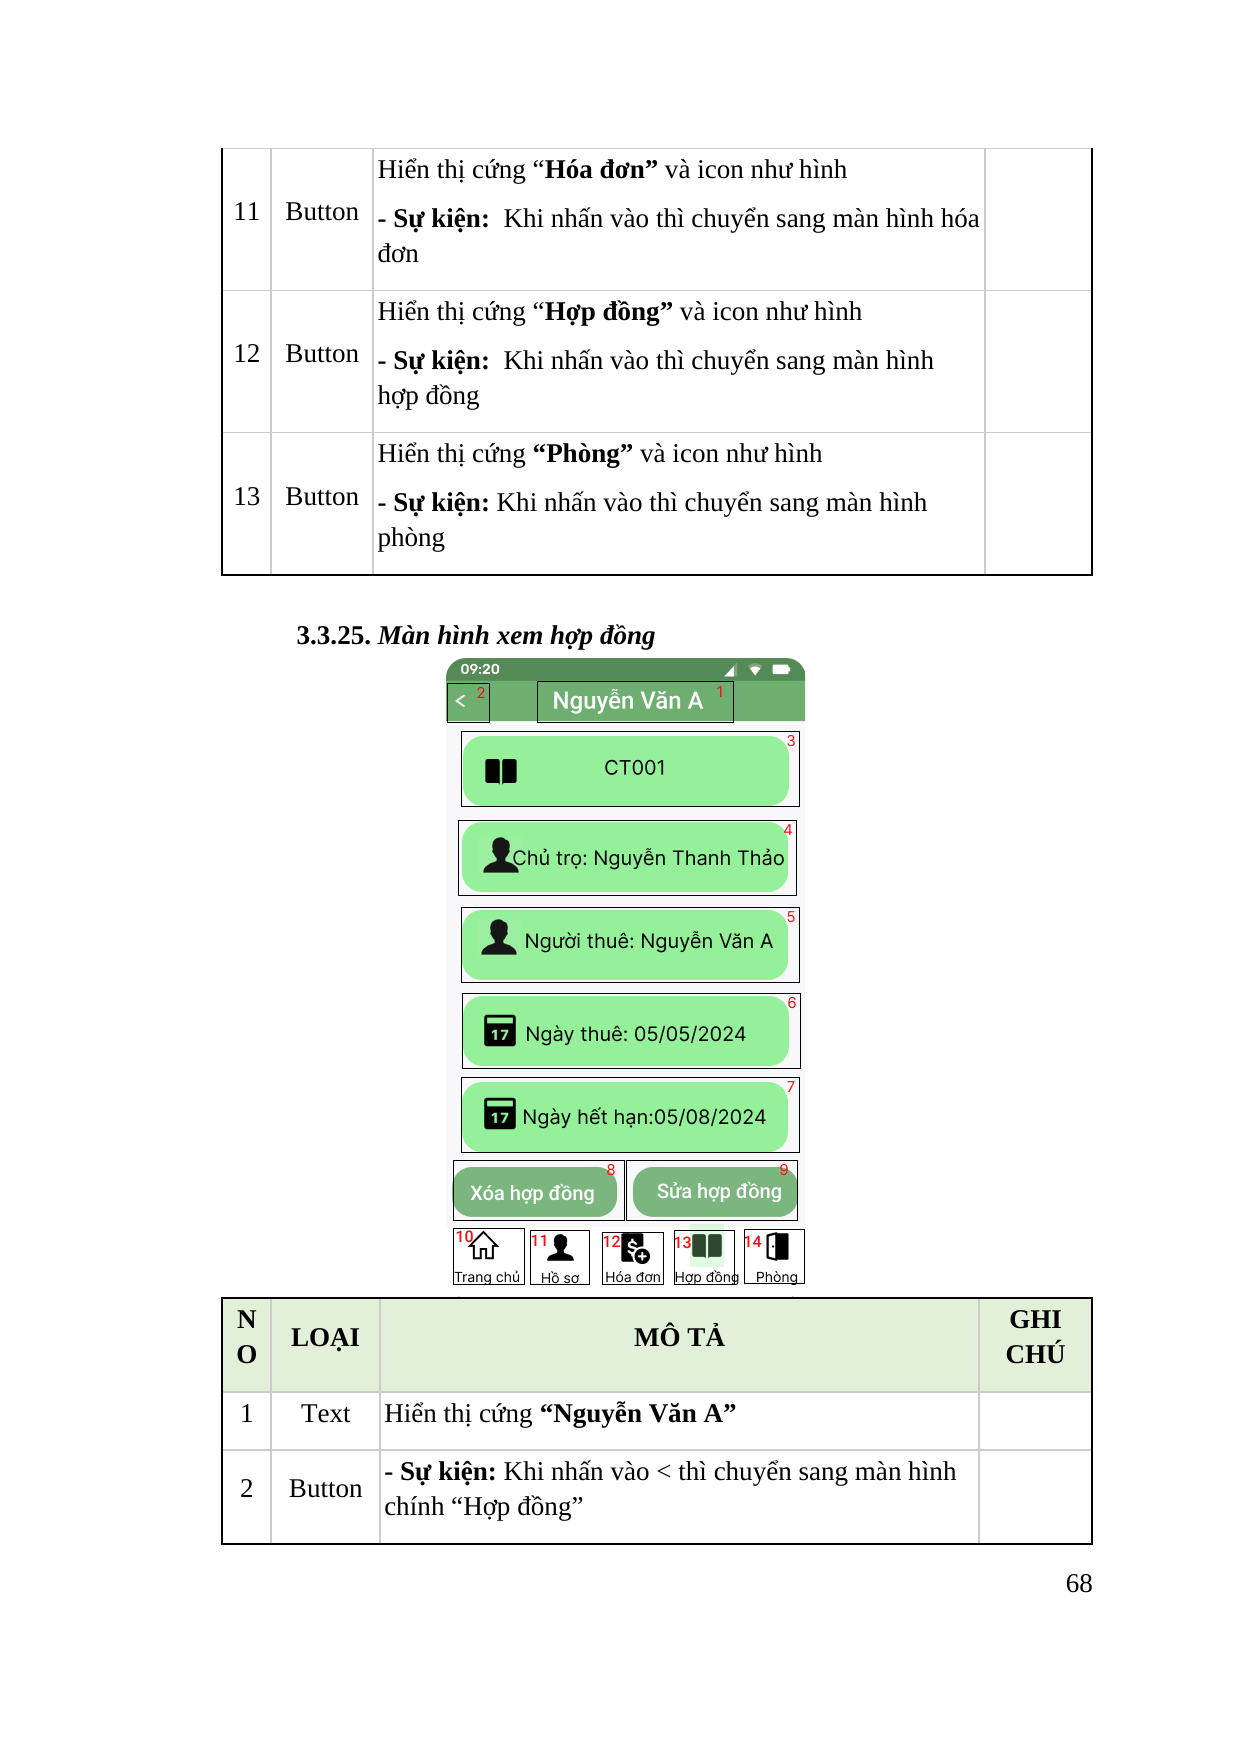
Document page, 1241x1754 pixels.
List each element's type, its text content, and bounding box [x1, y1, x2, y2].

table_cell Button [272, 433, 372, 574]
table_cell [986, 291, 1091, 432]
table_cell 11 [223, 149, 270, 290]
table_cell Hiển thị cứng “Hóa đơn” và icon như hình - Sự kiện: Khi nhấn vào thì chuyển sang màn hình hóa đơn [374, 149, 984, 290]
table_cell 13 [223, 433, 270, 574]
table_cell Hiển thị cứng “Hợp đồng” và icon như hình - Sự kiện: Khi nhấn vào thì chuyển sang màn hình hợp đồng [374, 291, 984, 432]
table_header GHI CHÚ [980, 1299, 1091, 1391]
table_header NO [223, 1299, 270, 1391]
table_header MÔ TẢ [381, 1299, 978, 1391]
picture [446, 658, 806, 1297]
table_cell Text [272, 1393, 379, 1449]
table_cell 12 [223, 291, 270, 432]
table_cell Hiển thị cứng “Phòng” và icon như hình - Sự kiện: Khi nhấn vào thì chuyển sang màn hình phòng [374, 433, 984, 574]
table_cell Button [272, 149, 372, 290]
table_cell Button [272, 1451, 379, 1543]
table_cell [986, 149, 1091, 290]
table_cell 1 [223, 1393, 270, 1449]
table_cell Button [272, 291, 372, 432]
table_header LOẠI [272, 1299, 379, 1391]
table_cell [986, 433, 1091, 574]
table_cell - Sự kiện: Khi nhấn vào < thì chuyển sang màn hình chính “Hợp đồng” [381, 1451, 978, 1543]
table_cell [980, 1451, 1091, 1543]
subtitle Màn hình xem hợp đồng [221, 619, 1092, 650]
table_cell [980, 1393, 1091, 1449]
table_cell 2 [223, 1451, 270, 1543]
table_cell Hiển thị cứng “Nguyễn Văn A” [381, 1393, 978, 1449]
